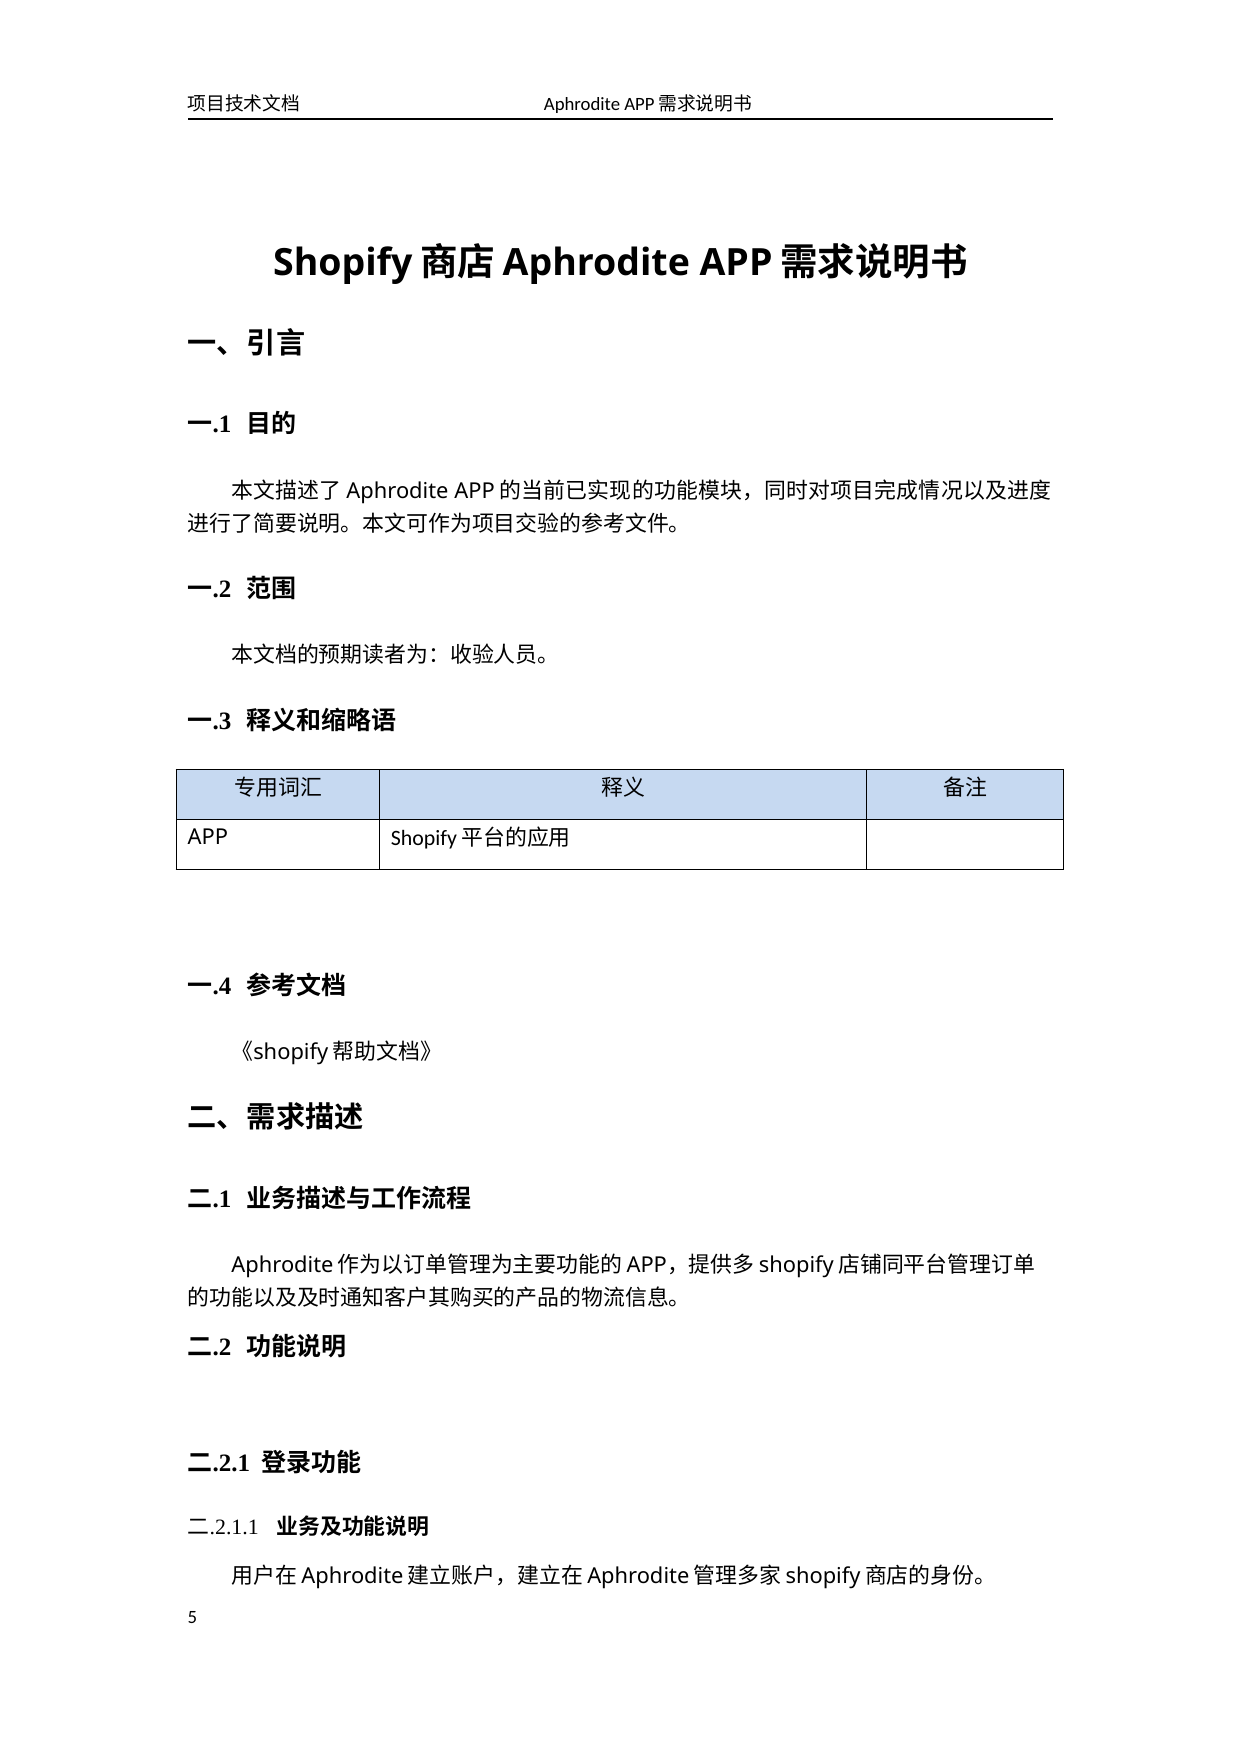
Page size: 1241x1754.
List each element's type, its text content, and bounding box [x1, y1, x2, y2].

subtitle 引言 [187, 308, 1053, 373]
table_header 备注 [867, 770, 1063, 819]
text 《shopify帮助文档》 [187, 1034, 1053, 1066]
table_cell Shopify平台的应用 [380, 820, 866, 868]
subtitle 需求描述 [187, 1083, 1053, 1148]
table_cell [867, 820, 1063, 868]
text 用户在Aphrodite建立账户，建立在Aphrodite管理多家shopify商店的身份。 [187, 1558, 1053, 1590]
text Aphrodite作为以订单管理为主要功能的APP，提供多shopify店铺同平台管理订单的功能以及及时通知客户其购买的产品的物流信息。 [187, 1247, 1053, 1312]
table_header 专用词汇 [177, 770, 379, 819]
subtitle 参考文档 [187, 951, 1053, 1016]
table_header 释义 [380, 770, 866, 819]
subtitle 登录功能 [187, 1428, 1053, 1493]
subtitle 释义和缩略语 [187, 686, 1053, 751]
text Shopify商店Aphrodite APP需求说明书 [187, 227, 1053, 292]
subtitle 范围 [187, 554, 1053, 619]
subtitle 目的 [187, 389, 1053, 454]
subtitle 业务描述与工作流程 [187, 1164, 1053, 1229]
table_cell APP [177, 820, 379, 868]
text 本文档的预期读者为：收验人员。 [187, 637, 1053, 669]
subtitle 业务及功能说明 [187, 1509, 1031, 1541]
subtitle 功能说明 [187, 1312, 1053, 1377]
text 本文描述了Aphrodite APP的当前已实现的功能模块，同时对项目完成情况以及进度进行了简要说明。本文可作为项目交验的参考文件。 [187, 473, 1053, 538]
